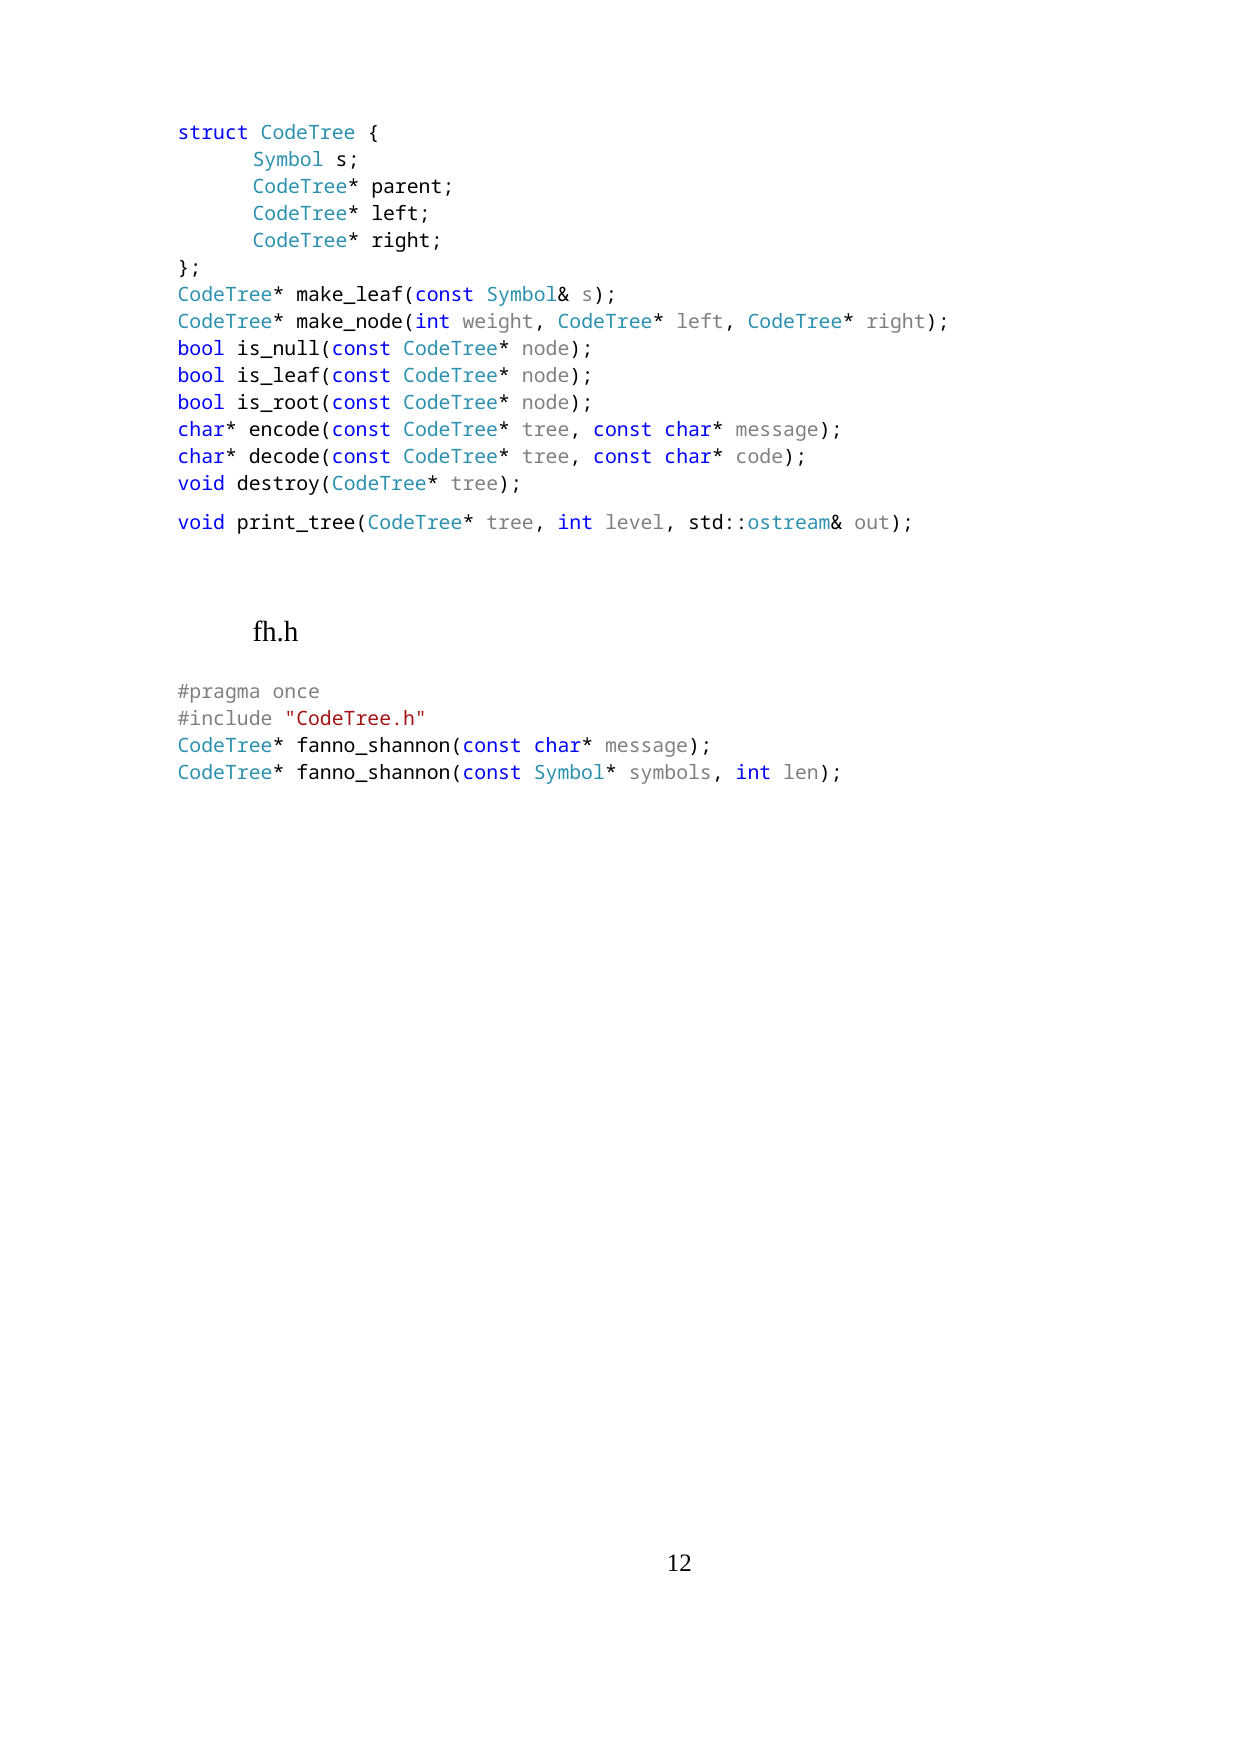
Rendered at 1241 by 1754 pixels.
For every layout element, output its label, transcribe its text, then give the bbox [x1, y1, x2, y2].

text Symbol s; [177, 145, 1181, 172]
text fh.h [177, 614, 1181, 648]
text bool is_null(const CodeTree* node); [177, 334, 1181, 361]
text struct CodeTree { [177, 118, 1181, 145]
text CodeTree* parent; [177, 172, 1181, 199]
text void destroy(CodeTree* tree); [177, 469, 1181, 496]
text #pragma once [177, 677, 1181, 704]
text CodeTree* make_leaf(const Symbol& s); [177, 280, 1181, 307]
text }; [177, 253, 1181, 280]
text CodeTree* right; [177, 226, 1181, 253]
text char* encode(const CodeTree* tree, const char* message); [177, 415, 1181, 442]
text char* decode(const CodeTree* tree, const char* code); [177, 442, 1181, 469]
text CodeTree* make_node(int weight, CodeTree* left, CodeTree* right); [177, 307, 1181, 334]
text bool is_root(const CodeTree* node); [177, 388, 1181, 415]
text #include "CodeTree.h" [177, 704, 1181, 731]
text void print_tree(CodeTree* tree, int level, std::ostream& out); [177, 508, 1181, 535]
text CodeTree* fanno_shannon(const char* message); [177, 731, 1181, 758]
text CodeTree* left; [177, 199, 1181, 226]
text bool is_leaf(const CodeTree* node); [177, 361, 1181, 388]
text CodeTree* fanno_shannon(const Symbol* symbols, int len); [177, 758, 1181, 785]
